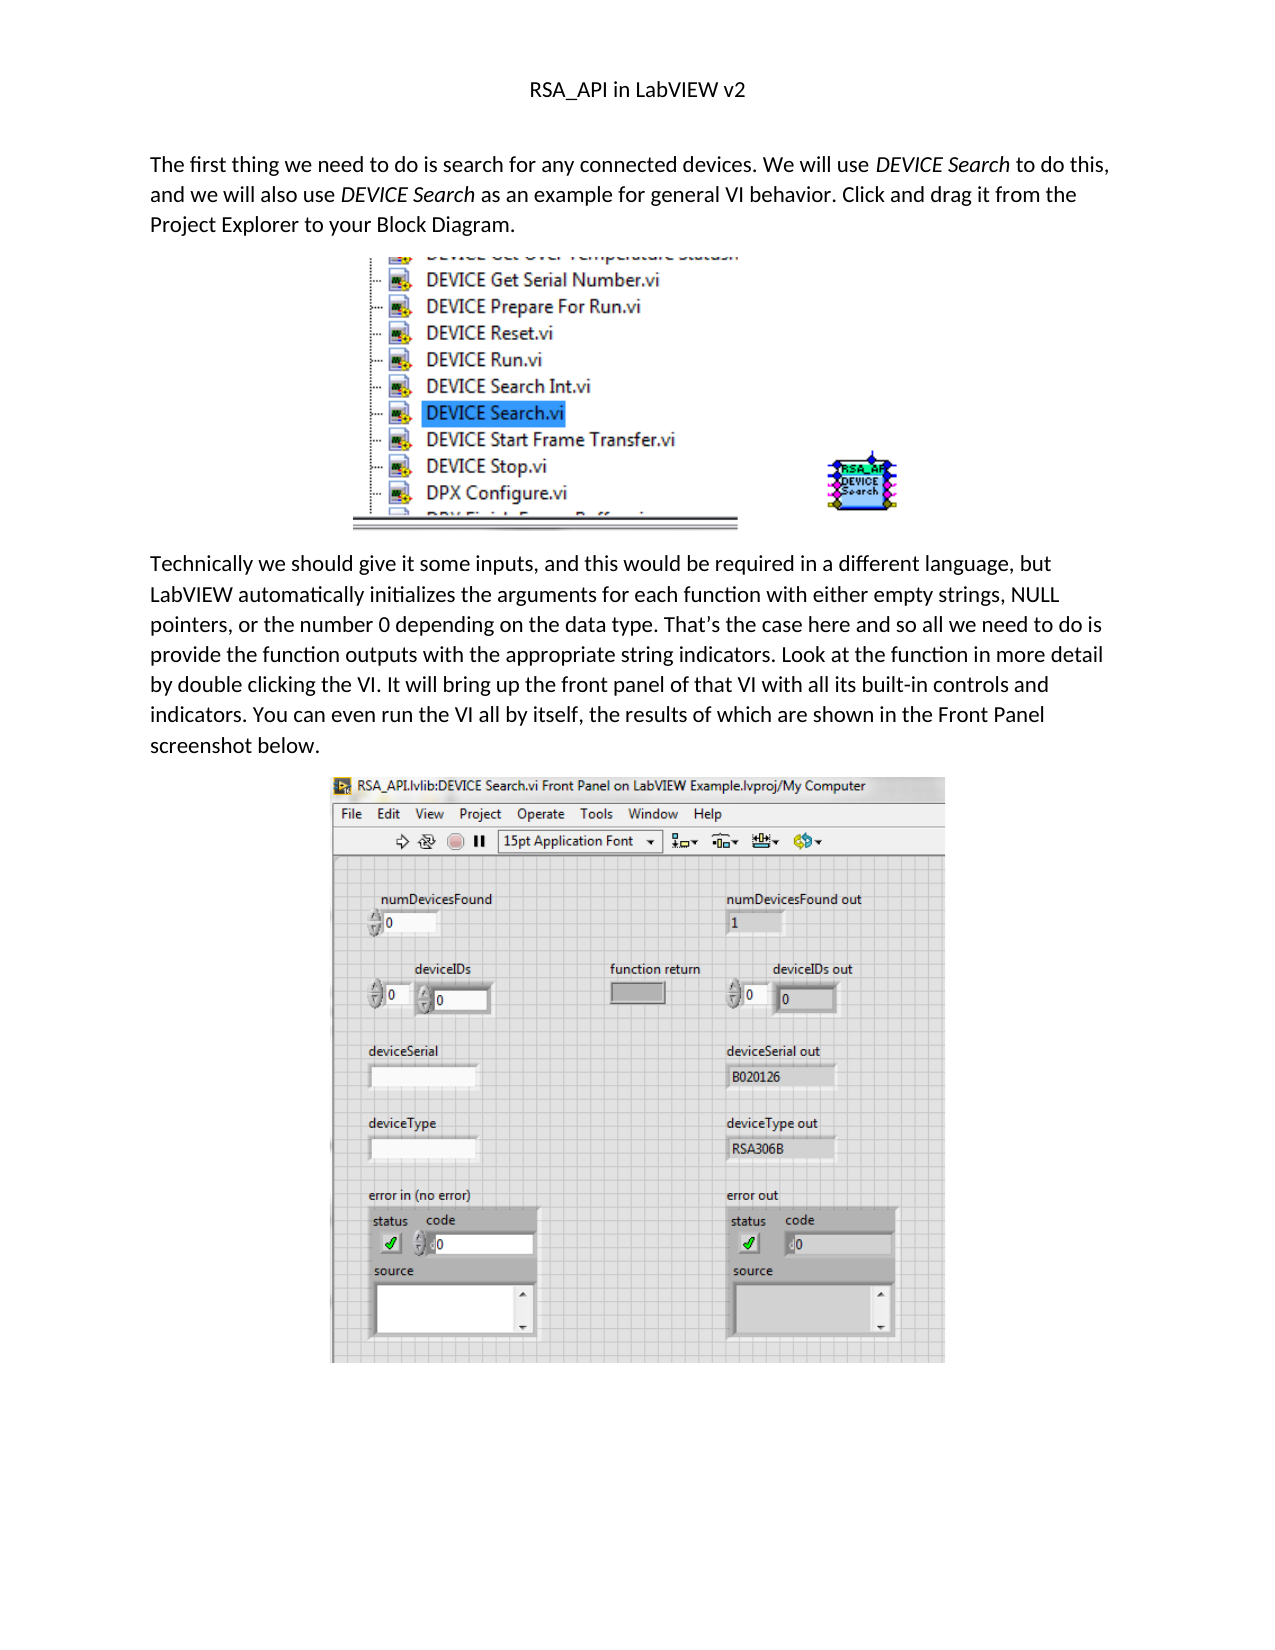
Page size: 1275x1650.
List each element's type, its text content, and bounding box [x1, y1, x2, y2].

picture [329, 777, 946, 1363]
picture [803, 432, 922, 531]
text The first thing we need to do is search for any connected devices. We will use DEVICE Search to do this, and we will also use DEVICE Search as an example for general VI behavior. Click and drag it from the Project Explorer to your Block Diagram. [150, 150, 1125, 238]
text Technically we should give it some inputs, and this would be required in a different language, but LabVIEW automatically initializes the arguments for each function with either empty strings, NULL pointers, or the number 0 depending on the data type. That’s the case here and so all we need to do is provide the function outputs with the appropriate string indicators. Look at the function in more detail by double clicking the VI. It will bring up the front panel of that VI with all its built-in controls and indicators. You can even run the VI all by itself, the results of which are shown in the Front Panel screenshot below. [150, 549, 1125, 759]
picture [353, 257, 738, 531]
